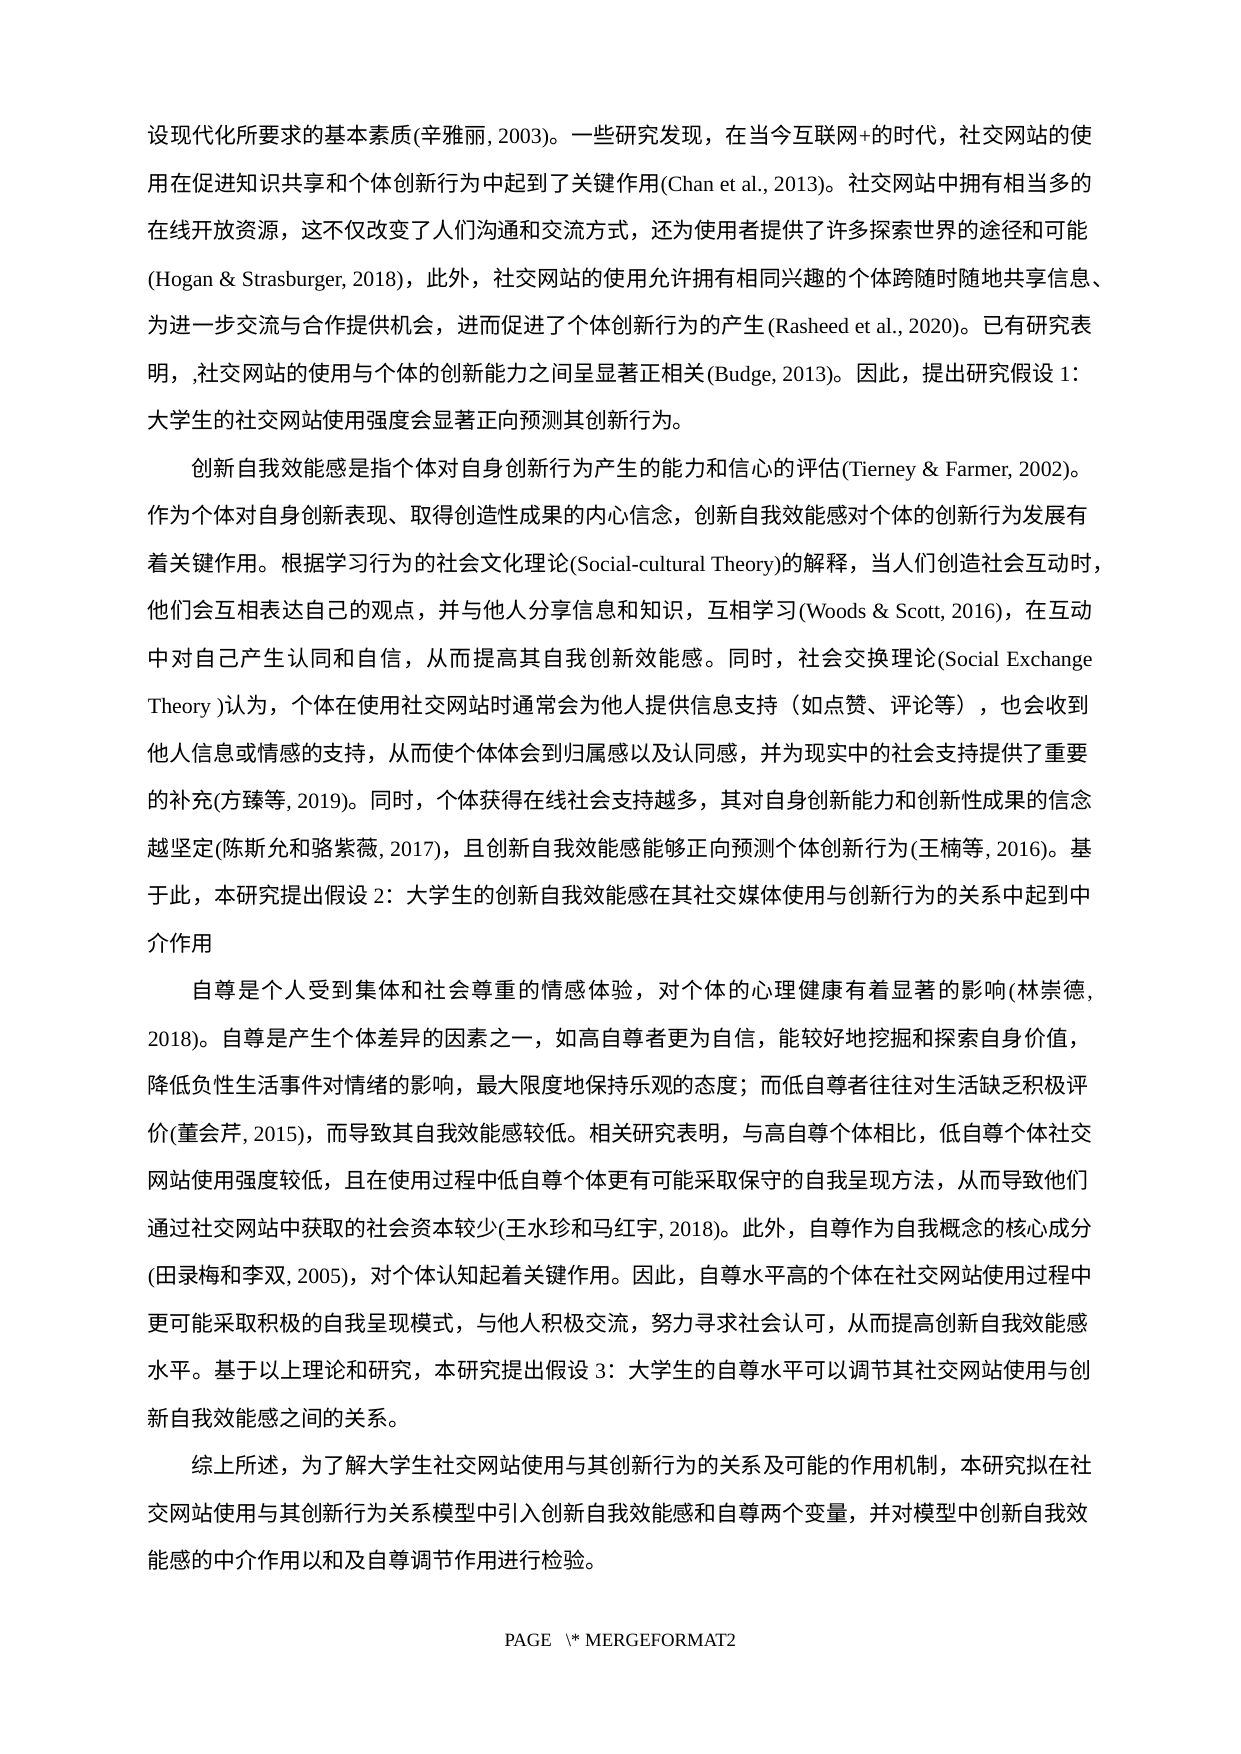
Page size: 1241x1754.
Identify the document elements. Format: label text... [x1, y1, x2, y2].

text 自尊是个人受到集体和社会尊重的情感体验，对个体的心理健康有着显著的影响(林崇德, 2018)。自尊是产生个体差异的因素之一，如高自尊者更为自信，能较好地挖掘和探索自身价值，降低负性生活事件对情绪的影响，最大限度地保持乐观的态度；而低自尊者往往对生活缺乏积极评价(董会芹, 2015)，而导致其自我效能感较低。相关研究表明，与高自尊个体相比，低自尊个体社交网站使用强度较低，且在使用过程中低自尊个体更有可能采取保守的自我呈现方法，从而导致他们通过社交网站中获取的社会资本较少(王水珍和马红宇, 2018)。此外，自尊作为自我概念的核心成分(田录梅和李双, 2005)，对个体认知起着关键作用。因此，自尊水平高的个体在社交网站使用过程中更可能采取积极的自我呈现模式，与他人积极交流，努力寻求社会认可，从而提高创新自我效能感水平。基于以上理论和研究，本研究提出假设3：大学生的自尊水平可以调节其社交网站使用与创新自我效能感之间的关系。 [148, 973, 1092, 1432]
text 创新自我效能感是指个体对自身创新行为产生的能力和信心的评估(Tierney & Farmer, 2002)。作为个体对自身创新表现、取得创造性成果的内心信念，创新自我效能感对个体的创新行为发展有着关键作用。根据学习行为的社会文化理论(Social-cultural Theory)的解释，当人们创造社会互动时，他们会互相表达自己的观点，并与他人分享信息和知识，互相学习(Woods & Scott, 2016)，在互动中对自己产生认同和自信，从而提高其自我创新效能感。同时，社会交换理论(Social Exchange Theory )认为，个体在使用社交网站时通常会为他人提供信息支持（如点赞、评论等），也会收到他人信息或情感的支持，从而使个体体会到归属感以及认同感，并为现实中的社会支持提供了重要的补充(方臻等, 2019)。同时，个体获得在线社会支持越多，其对自身创新能力和创新性成果的信念越坚定(陈斯允和骆紫薇, 2017)，且创新自我效能感能够正向预测个体创新行为(王楠等, 2016)。基于此，本研究提出假设2：大学生的创新自我效能感在其社交媒体使用与创新行为的关系中起到中介作用 [148, 451, 1092, 957]
text 综上所述，为了解大学生社交网站使用与其创新行为的关系及可能的作用机制，本研究拟在社交网站使用与其创新行为关系模型中引入创新自我效能感和自尊两个变量，并对模型中创新自我效能感的中介作用以和及自尊调节作用进行检验。 [148, 1448, 1092, 1575]
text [148, 118, 1092, 435]
